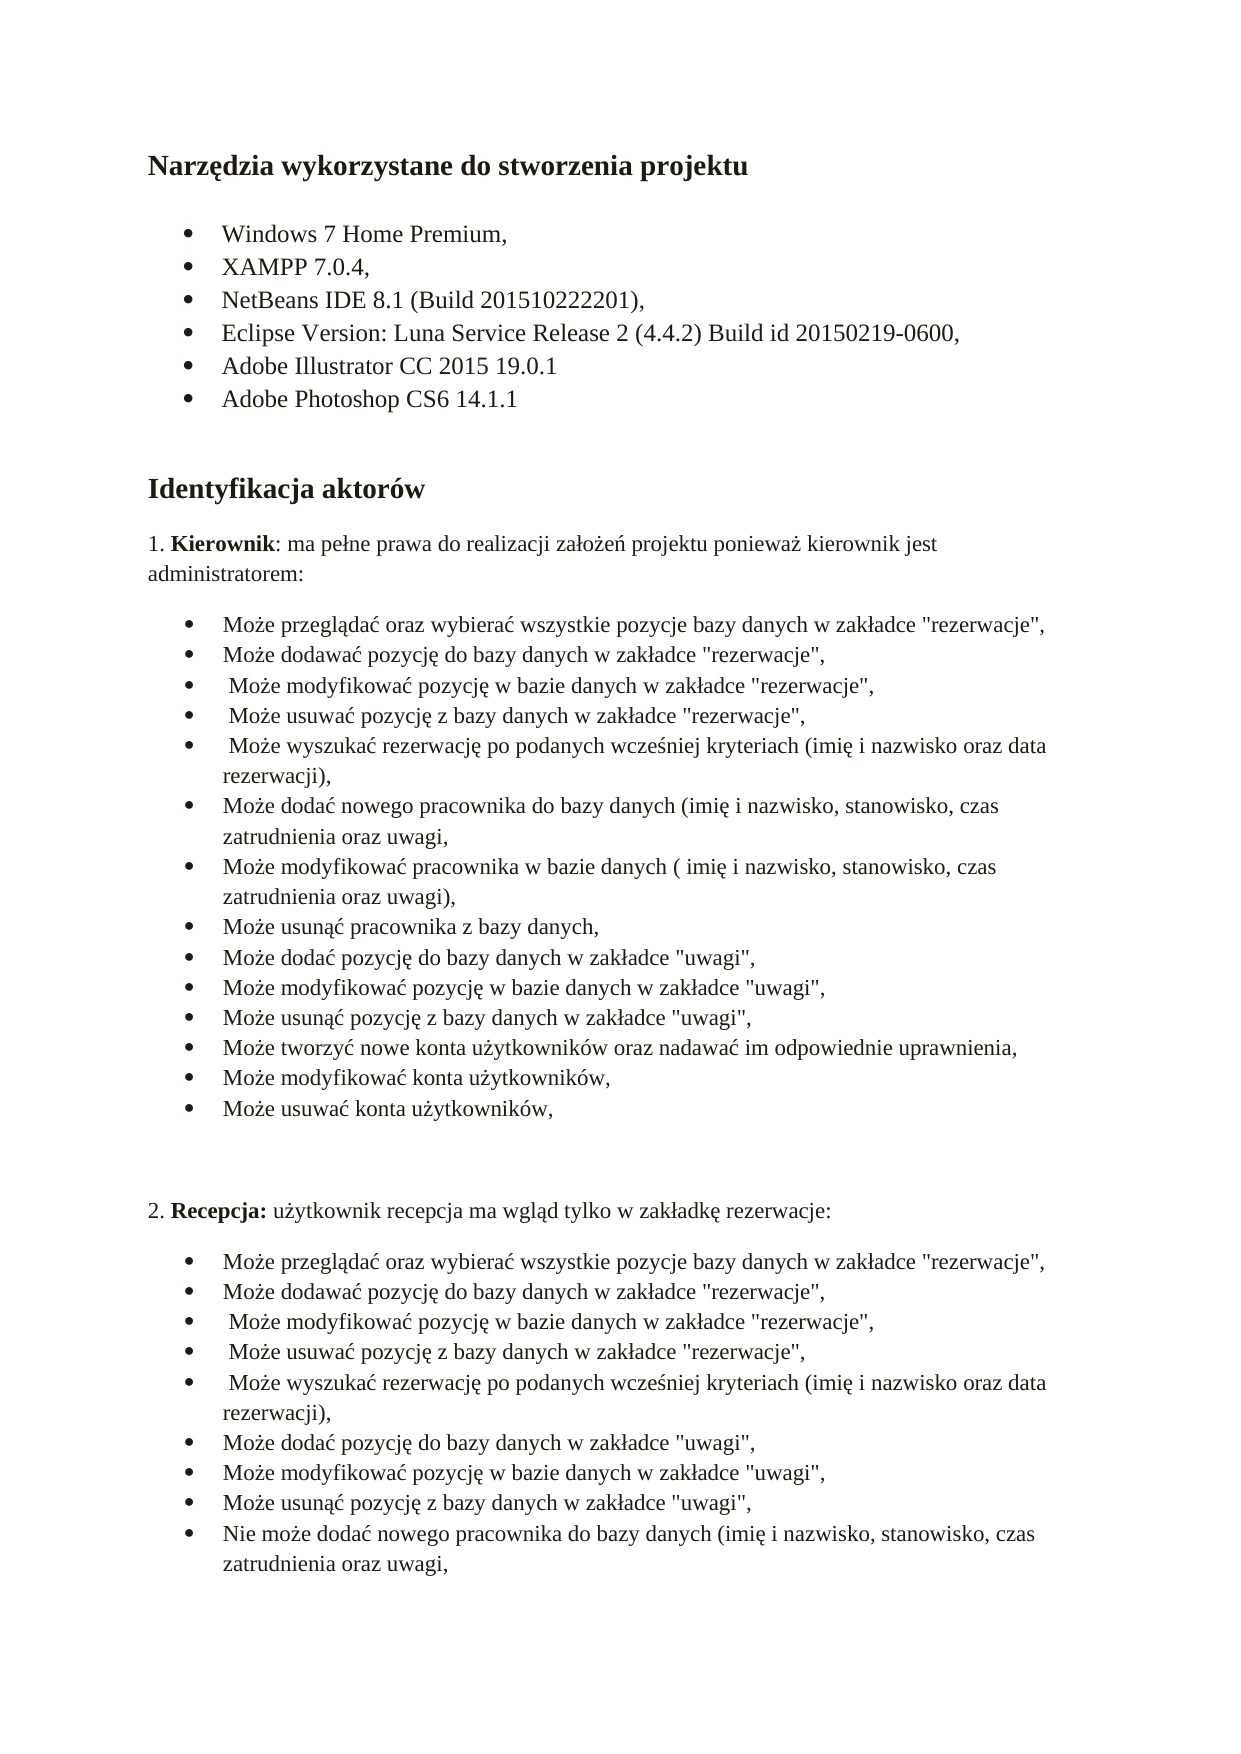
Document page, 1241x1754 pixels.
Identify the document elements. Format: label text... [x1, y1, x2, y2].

list Może modyfikować pozycję w bazie danych w zakładce "uwagi", [185, 974, 1093, 1000]
list Może dodać pozycję do bazy danych w zakładce "uwagi", [185, 1429, 1093, 1455]
list Może modyfikować konta użytkowników, [185, 1064, 1093, 1091]
list NetBeans IDE 8.1 (Build 201510222201), [184, 285, 1093, 313]
list Może usuwać konta użytkowników, [185, 1095, 1093, 1121]
list Adobe Photoshop CS6 14.1.1 [184, 384, 1093, 413]
text 1. Kierownik: ma pełne prawa do realizacji założeń projektu ponieważ kierownik jest administratorem: [148, 530, 1093, 587]
list XAMPP 7.0.4, [184, 252, 1093, 281]
list Może modyfikować pozycję w bazie danych w zakładce "uwagi", [185, 1459, 1093, 1486]
text 2. Recepcja: użytkownik recepcja ma wgląd tylko w zakładkę rezerwacje: [148, 1197, 1093, 1223]
list Może modyfikować pracownika w bazie danych ( imię i nazwisko, stanowisko, czas zatrudnienia oraz uwagi), [185, 853, 1093, 909]
list Może modyfikować pozycję w bazie danych w zakładce "rezerwacje", [185, 1308, 1093, 1334]
list Może przeglądać oraz wybierać wszystkie pozycje bazy danych w zakładce "rezerwacje", [185, 611, 1093, 638]
list Może przeglądać oraz wybierać wszystkie pozycje bazy danych w zakładce "rezerwacje", [185, 1248, 1093, 1274]
text Narzędzia wykorzystane do stworzenia projektu [148, 148, 1093, 181]
list Może dodać pozycję do bazy danych w zakładce "uwagi", [185, 944, 1093, 970]
list Może dodawać pozycję do bazy danych w zakładce "rezerwacje", [185, 1278, 1093, 1304]
list Może wyszukać rezerwację po podanych wcześniej kryteriach (imię i nazwisko oraz data rezerwacji), [185, 732, 1093, 789]
list Może usuwać pozycję z bazy danych w zakładce "rezerwacje", [185, 1338, 1093, 1365]
list Windows 7 Home Premium, [184, 219, 1093, 247]
list Eclipse Version: Luna Service Release 2 (4.4.2) Build id 20150219-0600, [184, 318, 1093, 347]
list Może wyszukać rezerwację po podanych wcześniej kryteriach (imię i nazwisko oraz data rezerwacji), [185, 1369, 1093, 1425]
text Identyfikacja aktorów [148, 471, 1093, 504]
list Może usuwać pozycję z bazy danych w zakładce "rezerwacje", [185, 702, 1093, 728]
list Może usunąć pozycję z bazy danych w zakładce "uwagi", [185, 1489, 1093, 1516]
list Może dodać nowego pracownika do bazy danych (imię i nazwisko, stanowisko, czas zatrudnienia oraz uwagi, [185, 793, 1093, 849]
list Może usunąć pracownika z bazy danych, [185, 913, 1093, 940]
list Może tworzyć nowe konta użytkowników oraz nadawać im odpowiednie uprawnienia, [185, 1034, 1093, 1061]
list Nie może dodać nowego pracownika do bazy danych (imię i nazwisko, stanowisko, czas zatrudnienia oraz uwagi, [185, 1520, 1093, 1576]
list Może modyfikować pozycję w bazie danych w zakładce "rezerwacje", [185, 672, 1093, 698]
list Adobe Illustrator CC 2015 19.0.1 [184, 351, 1093, 379]
list Może usunąć pozycję z bazy danych w zakładce "uwagi", [185, 1004, 1093, 1030]
list Może dodawać pozycję do bazy danych w zakładce "rezerwacje", [185, 642, 1093, 668]
